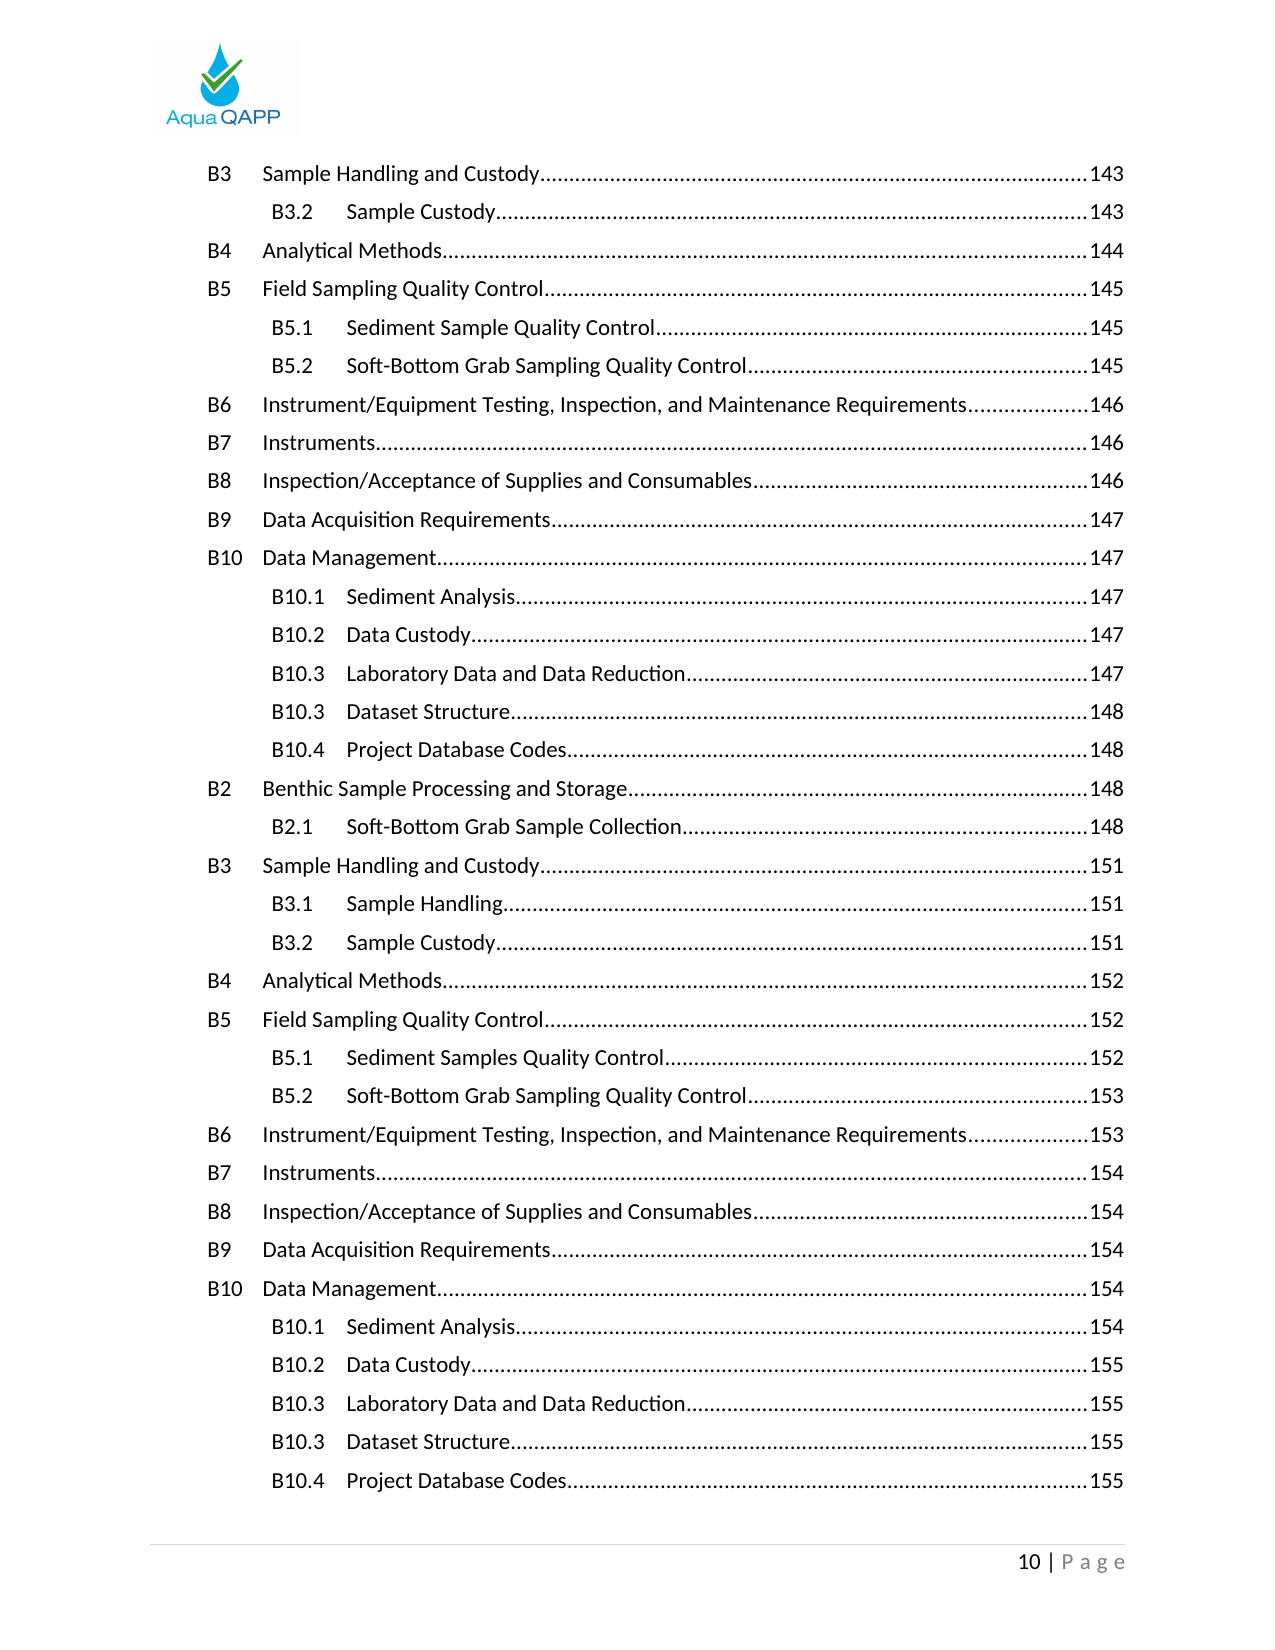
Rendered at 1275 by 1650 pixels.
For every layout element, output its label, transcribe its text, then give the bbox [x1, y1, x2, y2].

text B10.2 Data Custody 147 [271, 620, 1065, 648]
picture [150, 39, 302, 139]
text B10.3 Laboratory Data and Data Reduction 147 [271, 659, 1065, 687]
text B3 Sample Handling and Custody 143 [207, 159, 1065, 187]
text B2 Benthic Sample Processing and Storage 148 [207, 774, 1065, 802]
text B5.2 Soft-Bottom Grab Sampling Quality Control 153 [271, 1082, 1065, 1109]
text B10.4 Project Database Codes 148 [271, 736, 1065, 764]
text B3.1 Sample Handling 151 [271, 889, 1065, 917]
text B5.1 Sediment Sample Quality Control 145 [271, 313, 1065, 341]
text B5.1 Sediment Samples Quality Control 152 [271, 1043, 1065, 1071]
text B10.3 Laboratory Data and Data Reduction 155 [271, 1389, 1065, 1417]
text B10 Data Management 154 [207, 1274, 1065, 1302]
text B7 Instruments 146 [207, 428, 1065, 456]
text B9 Data Acquisition Requirements 147 [207, 505, 1065, 533]
text B10.4 Project Database Codes 155 [271, 1466, 1065, 1494]
text B3 Sample Handling and Custody 151 [207, 851, 1065, 879]
text B5.2 Soft-Bottom Grab Sampling Quality Control 145 [271, 351, 1065, 379]
text B9 Data Acquisition Requirements 154 [207, 1235, 1065, 1263]
text B5 Field Sampling Quality Control 152 [207, 1005, 1065, 1033]
text B10 Data Management 147 [207, 543, 1065, 571]
text B4 Analytical Methods 144 [207, 236, 1065, 264]
text B6 Instrument/Equipment Testing, Inspection, and Maintenance Requirements 153 [207, 1120, 1065, 1148]
text B10.3 Dataset Structure 155 [271, 1427, 1065, 1456]
text B7 Instruments 154 [207, 1158, 1065, 1186]
text B4 Analytical Methods 152 [207, 966, 1065, 994]
text B6 Instrument/Equipment Testing, Inspection, and Maintenance Requirements 146 [207, 390, 1065, 418]
text B10.1 Sediment Analysis 154 [271, 1312, 1065, 1340]
text B5 Field Sampling Quality Control 145 [207, 274, 1065, 302]
text B8 Inspection/Acceptance of Supplies and Consumables 146 [207, 467, 1065, 494]
text B3.2 Sample Custody 151 [271, 928, 1065, 956]
text B10.2 Data Custody 155 [271, 1351, 1065, 1379]
text B3.2 Sample Custody 143 [271, 197, 1065, 226]
text B10.1 Sediment Analysis 147 [271, 582, 1065, 610]
text B2.1 Soft-Bottom Grab Sample Collection 148 [271, 812, 1065, 841]
text B8 Inspection/Acceptance of Supplies and Consumables 154 [207, 1197, 1065, 1225]
text B10.3 Dataset Structure 148 [271, 697, 1065, 725]
